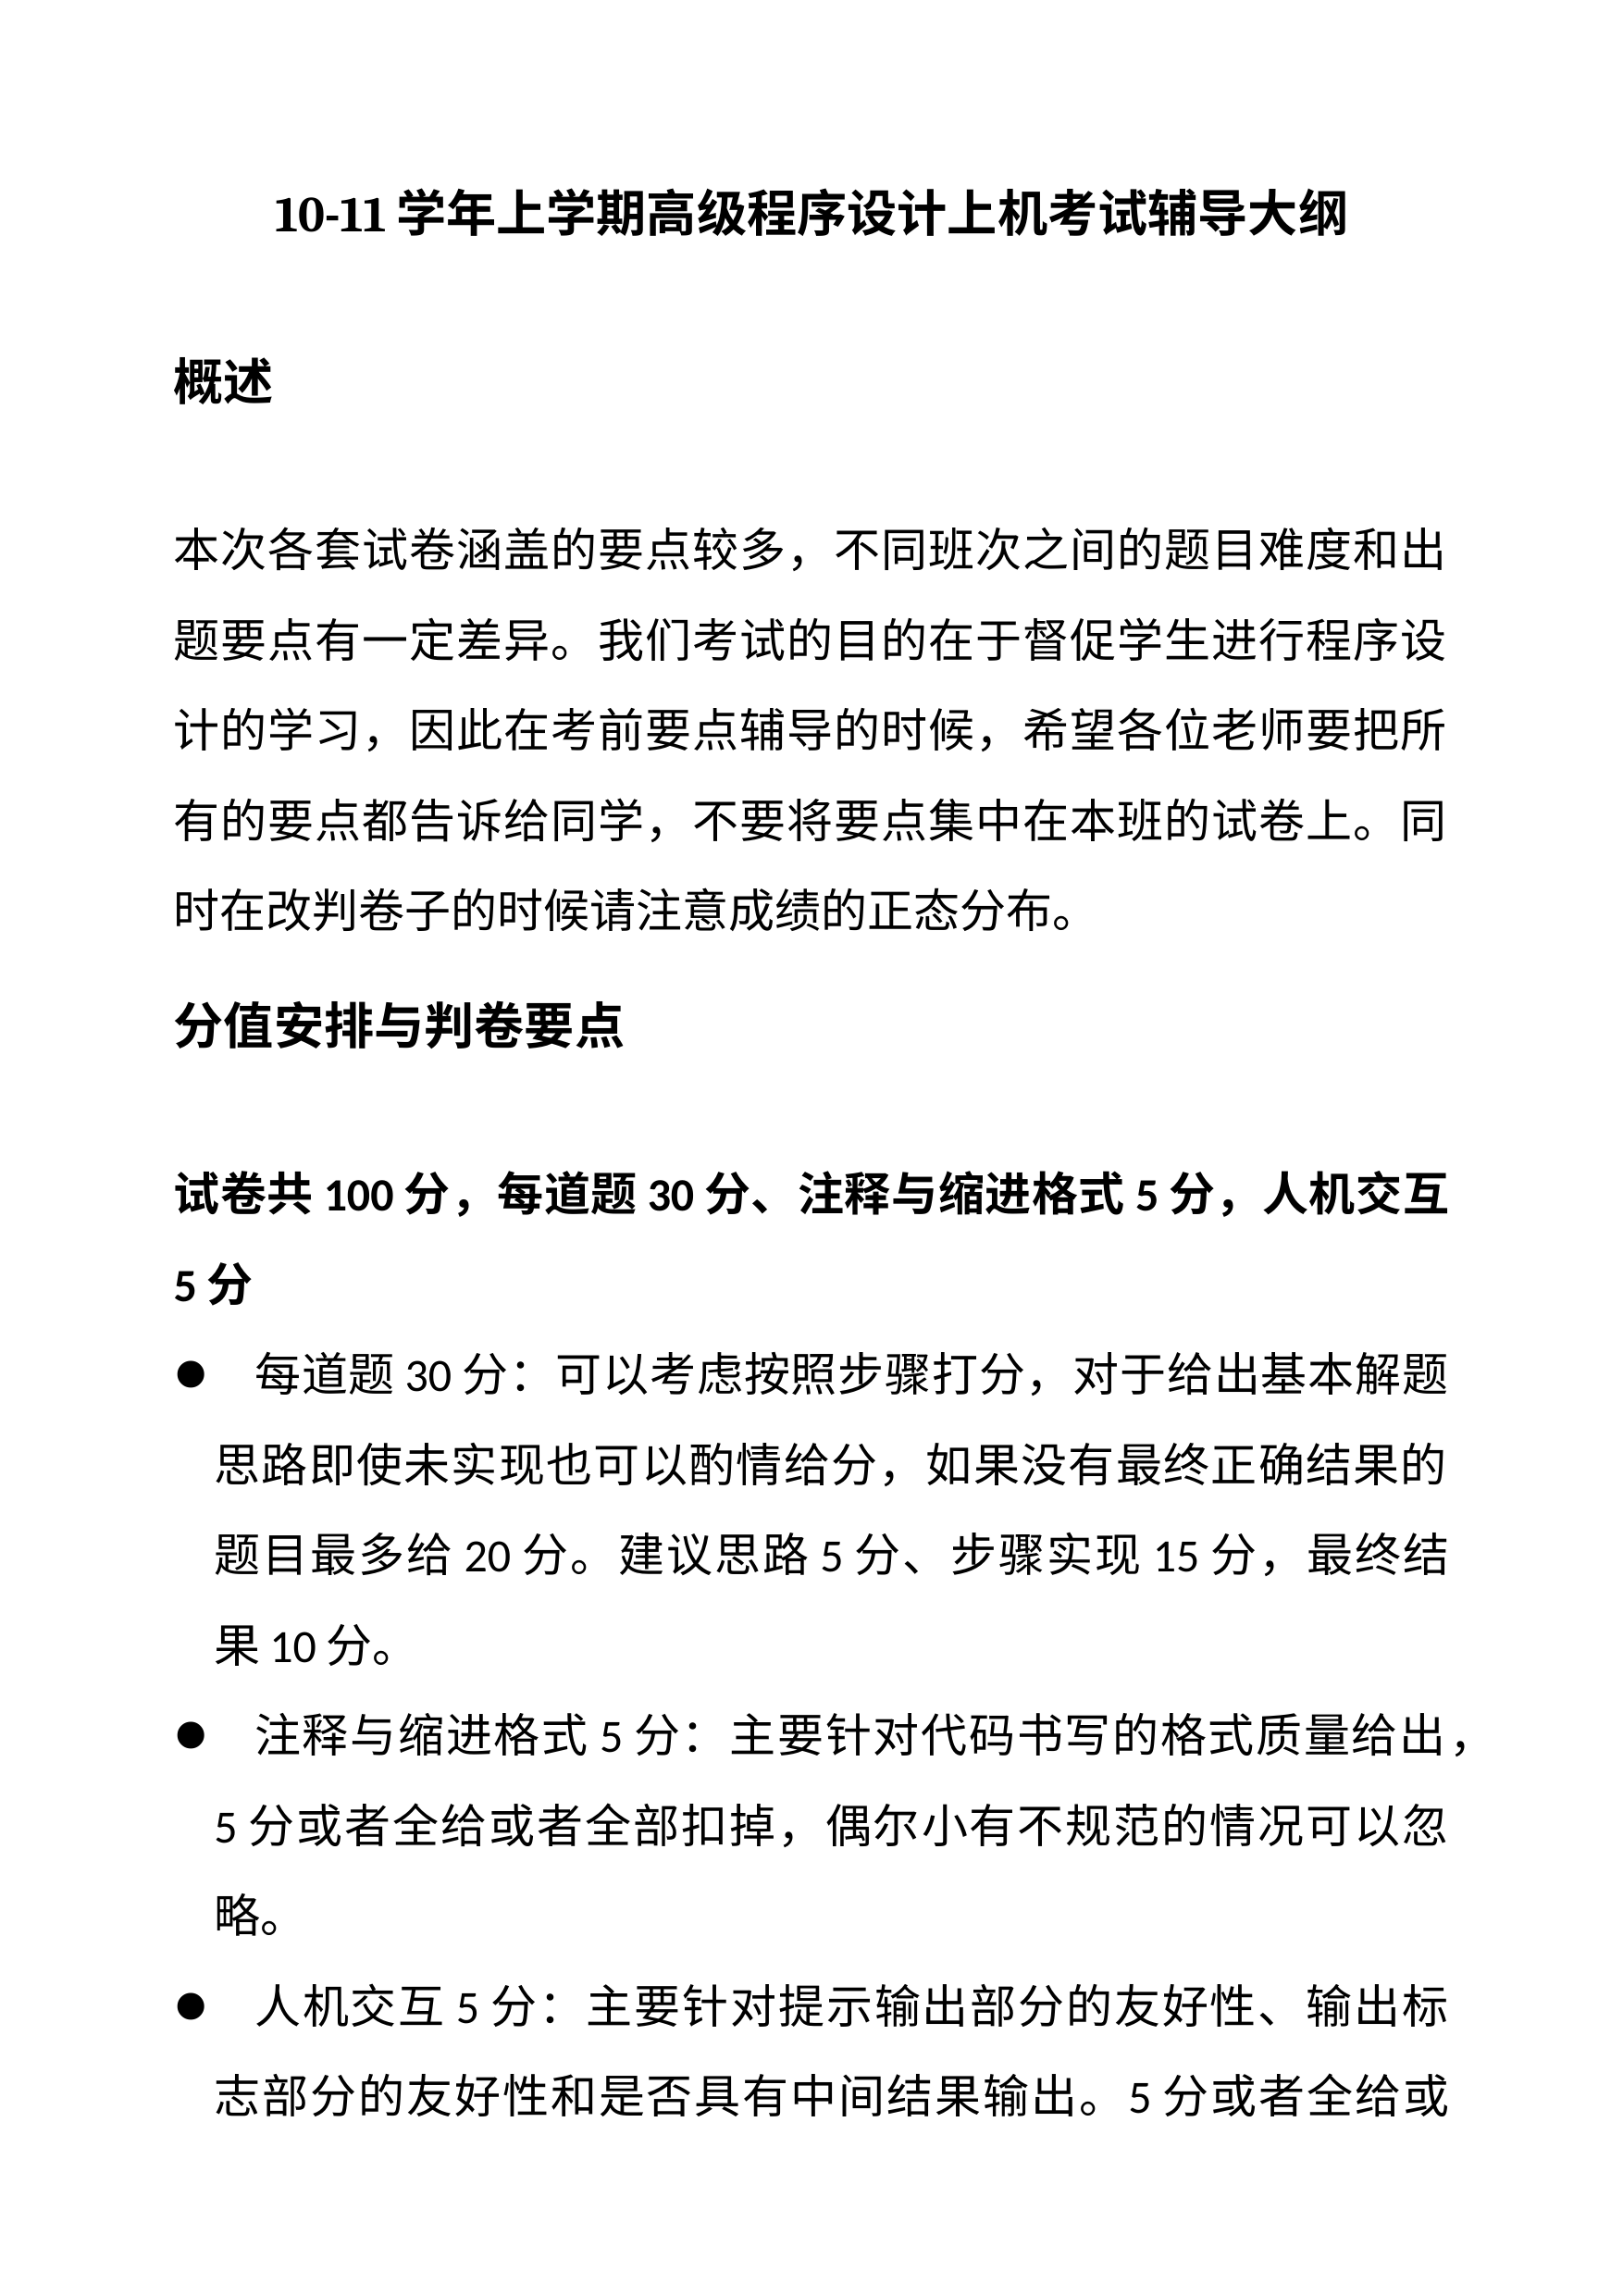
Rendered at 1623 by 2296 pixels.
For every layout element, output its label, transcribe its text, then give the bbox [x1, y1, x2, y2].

subtitle 10-11学年上学期高级程序设计上机考试辅导大纲 [173, 165, 1449, 255]
list 注释与缩进格式5分：主要针对代码书写的格式质量给出，5分或者全给或者全部扣掉，偶尔小有不规范的情况可以忽略。 [173, 1687, 1449, 1958]
subtitle 概述 [173, 333, 1449, 424]
list 每道题30分：可以考虑按照步骤打分，对于给出基本解题思路即使未实现也可以酌情给分，如果没有最终正确结果的题目最多给20分。建议思路5分、步骤实现15分，最终结果10分。 [173, 1326, 1449, 1687]
text 试卷共100分，每道题30分、注释与缩进格式5分，人机交互5分 [173, 1146, 1449, 1326]
subtitle 分值安排与判卷要点 [173, 978, 1449, 1068]
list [173, 1958, 1449, 2139]
text 本次各套试卷涵盖的要点较多，不同班次之间的题目难度和出题要点有一定差异。我们考试的目的在于督促学生进行程序设计的学习，因此在考前要点辅导的时候，希望各位老师要把所有的要点都告诉给同学，不要将要点集中在本班的试卷上。同时在改判卷子的时候请注意成绩的正态分布。 [173, 502, 1449, 952]
